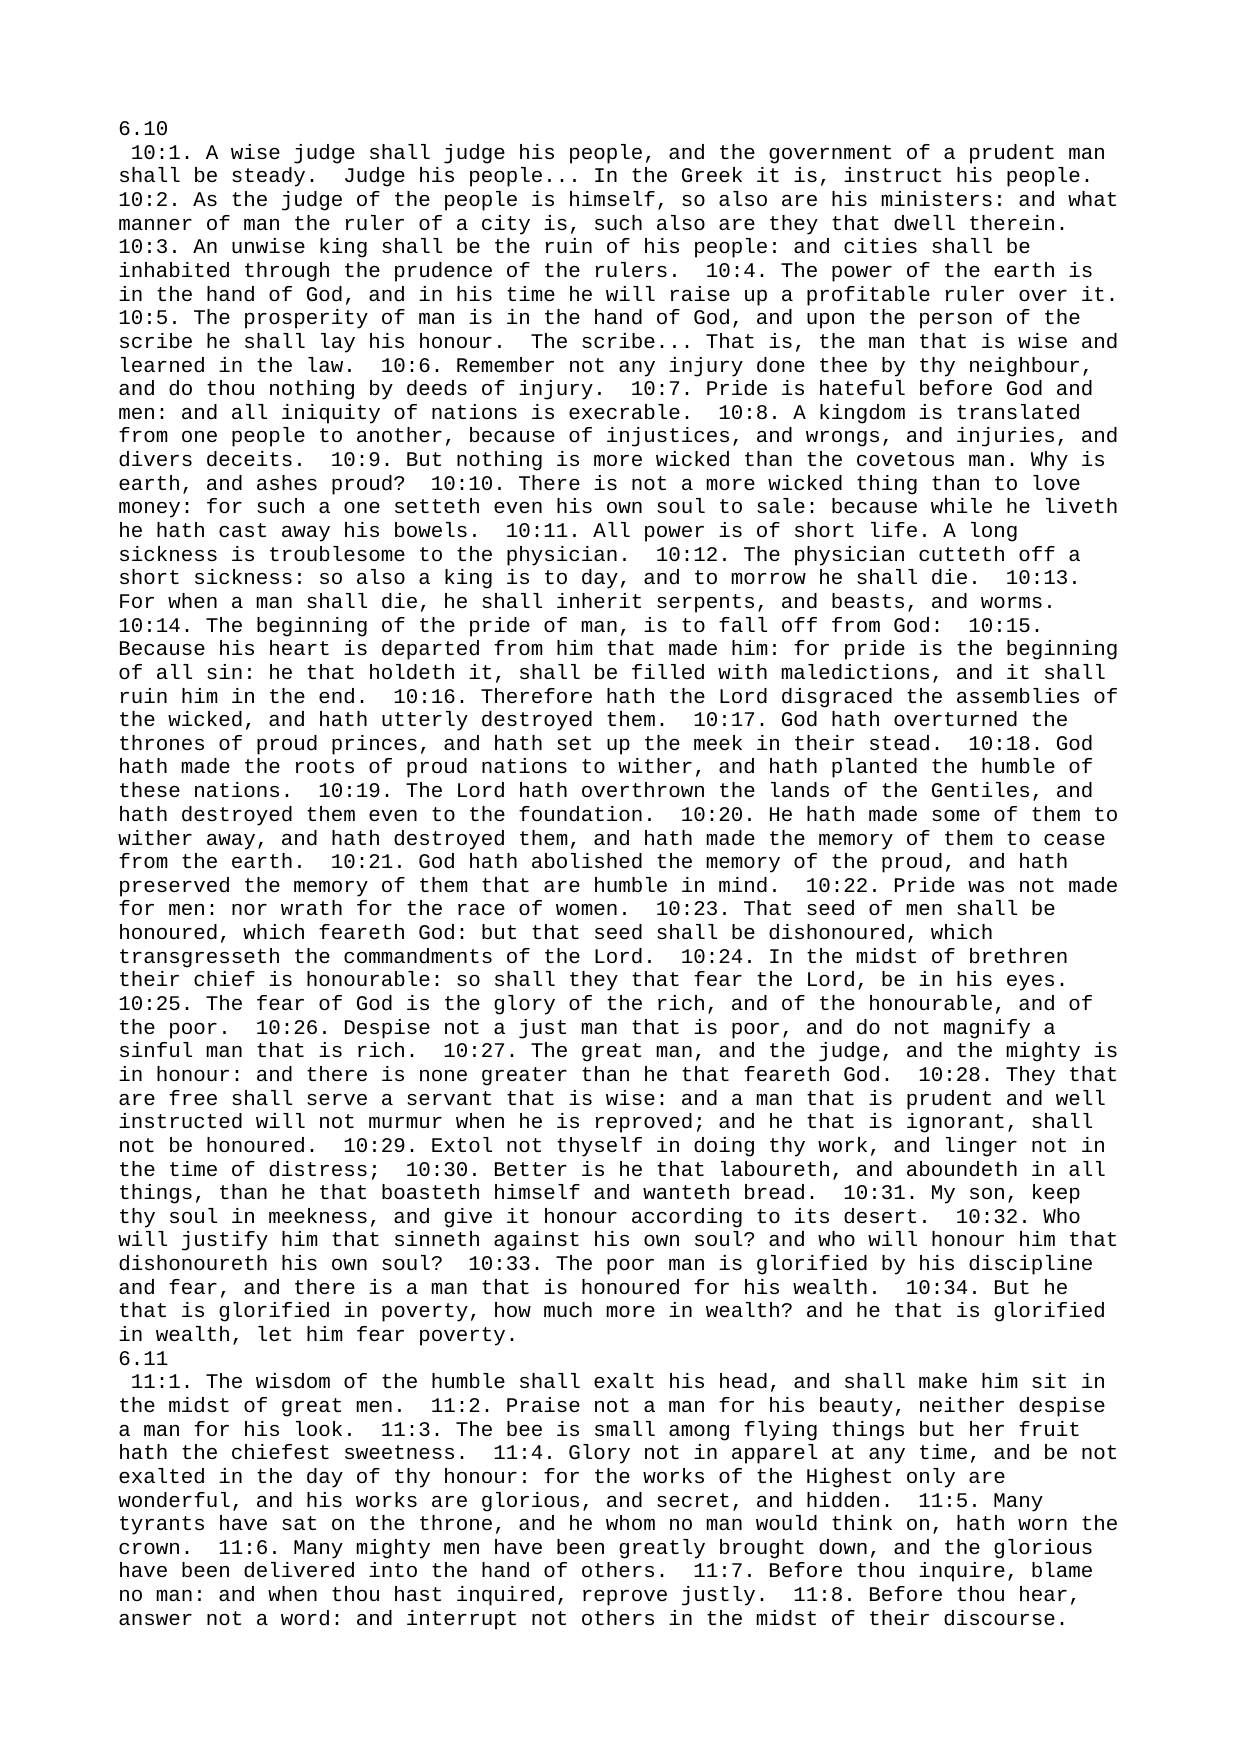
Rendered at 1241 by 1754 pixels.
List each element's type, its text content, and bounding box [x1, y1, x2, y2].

text 6.10 [118, 118, 1122, 142]
text 10:1. A wise judge shall judge his people, and the government of a prudent man shall be steady. Judge his people... In the Greek it is, instruct his people. 10:2. As the judge of the people is himself, so also are his ministers: and what manner of man the ruler of a city is, such also are they that dwell therein. 10:3. An unwise king shall be the ruin of his people: and cities shall be inhabited through the prudence of the rulers. 10:4. The power of the earth is in the hand of God, and in his time he will raise up a profitable ruler over it. 10:5. The prosperity of man is in the hand of God, and upon the person of the scribe he shall lay his honour. The scribe... That is, the man that is wise and learned in the law. 10:6. Remember not any injury done thee by thy neighbour, and do thou nothing by deeds of injury. 10:7. Pride is hateful before God and men: and all iniquity of nations is execrable. 10:8. A kingdom is translated from one people to another, because of injustices, and wrongs, and injuries, and divers deceits. 10:9. But nothing is more wicked than the covetous man. Why is earth, and ashes proud? 10:10. There is not a more wicked thing than to love money: for such a one setteth even his own soul to sale: because while he liveth he hath cast away his bowels. 10:11. All power is of short life. A long sickness is troublesome to the physician. 10:12. The physician cutteth off a short sickness: so also a king is to day, and to morrow he shall die. 10:13. For when a man shall die, he shall inherit serpents, and beasts, and worms. 10:14. The beginning of the pride of man, is to fall off from God: 10:15. Because his heart is departed from him that made him: for pride is the beginning of all sin: he that holdeth it, shall be filled with maledictions, and it shall ruin him in the end. 10:16. Therefore hath the Lord disgraced the assemblies of the wicked, and hath utterly destroyed them. 10:17. God hath overturned the thrones of proud princes, and hath set up the meek in their stead. 10:18. God hath made the roots of proud nations to wither, and hath planted the humble of these nations. 10:19. The Lord hath overthrown the lands of the Gentiles, and hath destroyed them even to the foundation. 10:20. He hath made some of them to wither away, and hath destroyed them, and hath made the memory of them to cease from the earth. 10:21. God hath abolished the memory of the proud, and hath preserved the memory of them that are humble in mind. 10:22. Pride was not made for men: nor wrath for the race of women. 10:23. That seed of men shall be honoured, which feareth God: but that seed shall be dishonoured, which transgresseth the commandments of the Lord. 10:24. In the midst of brethren their chief is honourable: so shall they that fear the Lord, be in his eyes. 10:25. The fear of God is the glory of the rich, and of the honourable, and of the poor. 10:26. Despise not a just man that is poor, and do not magnify a sinful man that is rich. 10:27. The great man, and the judge, and the mighty is in honour: and there is none greater than he that feareth God. 10:28. They that are free shall serve a servant that is wise: and a man that is prudent and well instructed will not murmur when he is reproved; and he that is ignorant, shall not be honoured. 10:29. Extol not thyself in doing thy work, and linger not in the time of distress; 10:30. Better is he that laboureth, and aboundeth in all things, than he that boasteth himself and wanteth bread. 10:31. My son, keep thy soul in meekness, and give it honour according to its desert. 10:32. Who will justify him that sinneth against his own soul? and who will honour him that dishonoureth his own soul? 10:33. The poor man is glorified by his discipline and fear, and there is a man that is honoured for his wealth. 10:34. But he that is glorified in poverty, how much more in wealth? and he that is glorified in wealth, let him fear poverty. [118, 142, 1122, 1348]
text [118, 1371, 1122, 1631]
text 6.11 [118, 1348, 1122, 1371]
